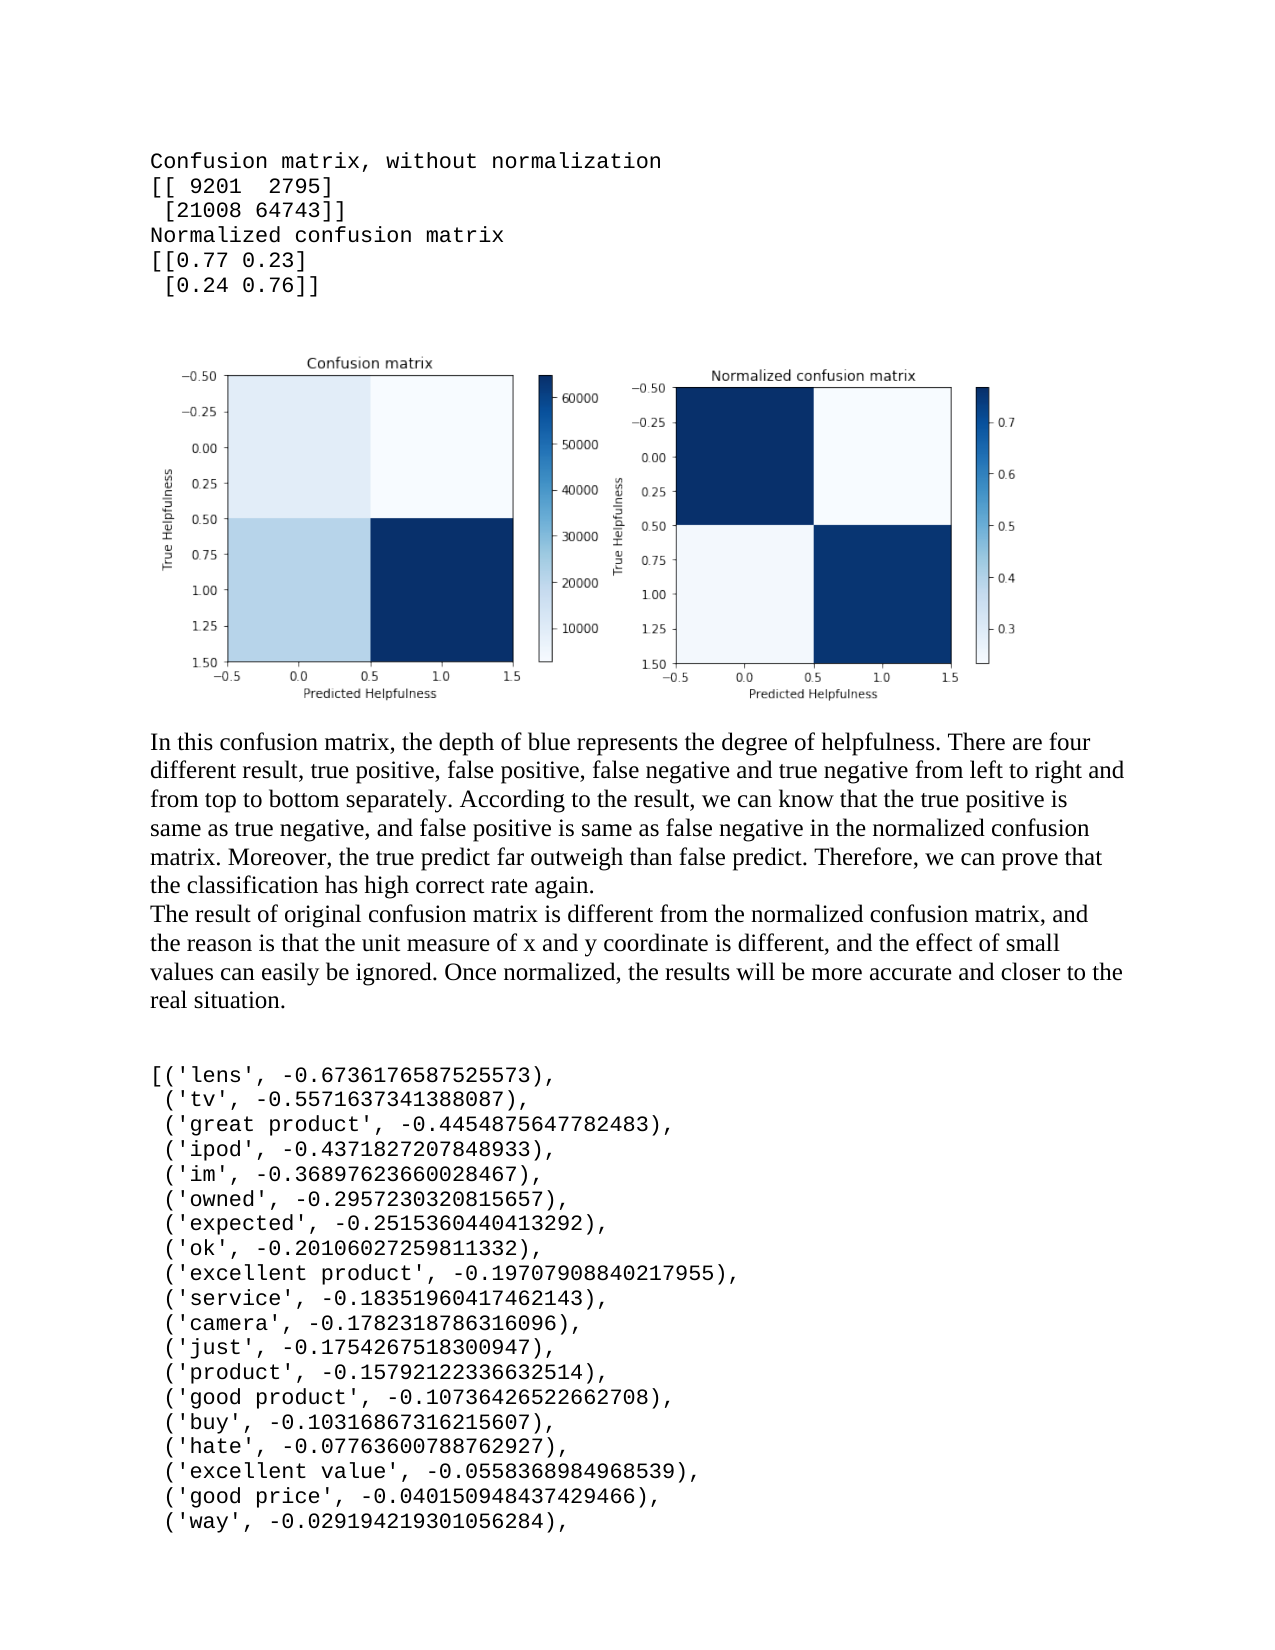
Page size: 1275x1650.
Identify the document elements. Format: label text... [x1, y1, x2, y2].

text ('product', -0.15792122336632514), [150, 1361, 1125, 1386]
picture [155, 348, 1024, 708]
text The result of original confusion matrix is different from the normalized confusion matrix, and the reason is that the unit measure of x and y coordinate is different, and the effect of small values can easily be ignored. Once normalized, the results will be more accurate and closer to the real situation. [150, 899, 1125, 1014]
text [0.24 0.76]] [150, 274, 1125, 299]
text ('im', -0.36897623660028467), [150, 1163, 1125, 1188]
text ('buy', -0.10316867316215607), [150, 1411, 1125, 1436]
text ('ipod', -0.4371827207848933), [150, 1138, 1125, 1163]
text Confusion matrix, without normalization [150, 150, 1125, 175]
text ('good product', -0.10736426522662708), [150, 1386, 1125, 1411]
text In this confusion matrix, the depth of blue represents the degree of helpfulness. There are four different result, true positive, false positive, false negative and true negative from left to right and from top to bottom separately. According to the result, we can know that the true positive is same as true negative, and false positive is same as false negative in the normalized confusion matrix. Moreover, the true predict far outweigh than false predict. Therefore, we can prove that the classification has high correct rate again. [150, 727, 1125, 899]
text ('good price', -0.040150948437429466), [150, 1485, 1125, 1510]
text ('ok', -0.20106027259811332), [150, 1237, 1125, 1262]
text ('owned', -0.2957230320815657), [150, 1188, 1125, 1213]
text [('lens', -0.6736176587525573), [150, 1064, 1125, 1089]
text Normalized confusion matrix [150, 224, 1125, 249]
text ('hate', -0.07763600788762927), [150, 1436, 1125, 1461]
text ('great product', -0.4454875647782483), [150, 1113, 1125, 1138]
text ('excellent value', -0.0558368984968539), [150, 1461, 1125, 1485]
text [21008 64743]] [150, 199, 1125, 224]
text ('tv', -0.5571637341388087), [150, 1089, 1125, 1113]
text ('expected', -0.2515360440413292), [150, 1213, 1125, 1237]
text ('camera', -0.1782318786316096), [150, 1312, 1125, 1337]
text ('way', -0.029194219301056284), [150, 1510, 1125, 1535]
text ('service', -0.18351960417462143), [150, 1287, 1125, 1312]
text [[ 9201 2795] [150, 175, 1125, 199]
text ('just', -0.1754267518300947), [150, 1337, 1125, 1361]
text ('excellent product', -0.19707908840217955), [150, 1262, 1125, 1287]
text [[0.77 0.23] [150, 249, 1125, 274]
